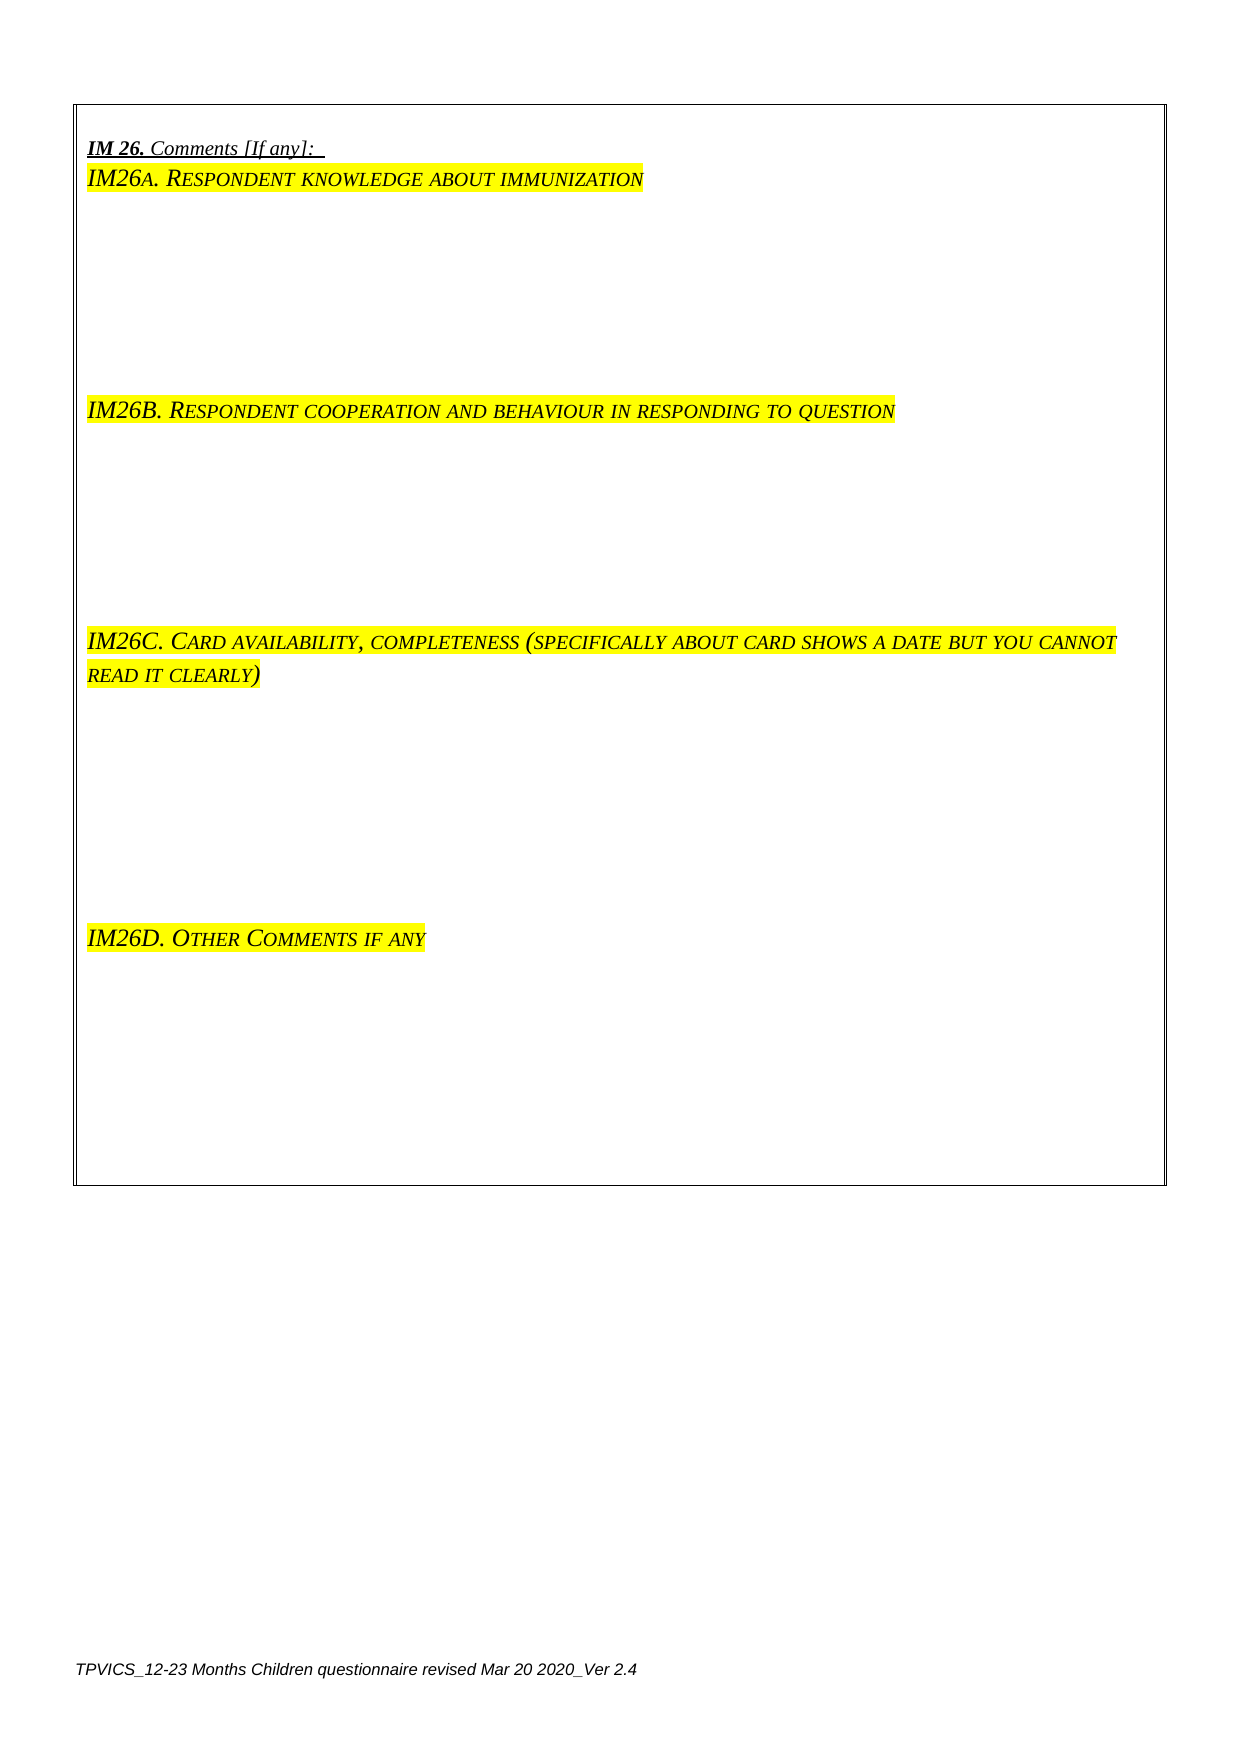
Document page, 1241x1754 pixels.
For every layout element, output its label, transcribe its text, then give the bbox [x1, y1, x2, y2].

table_cell IM 26. Comments [If any]: IM26a. Respondent knowledge about immunization IM26B. Respondent cooperation and behaviour in responding to question IM26C. Card availability, completeness (specifically about card shows a date but you cannot read it clearly) IM26D. Other Comments if any [77, 105, 1164, 1185]
